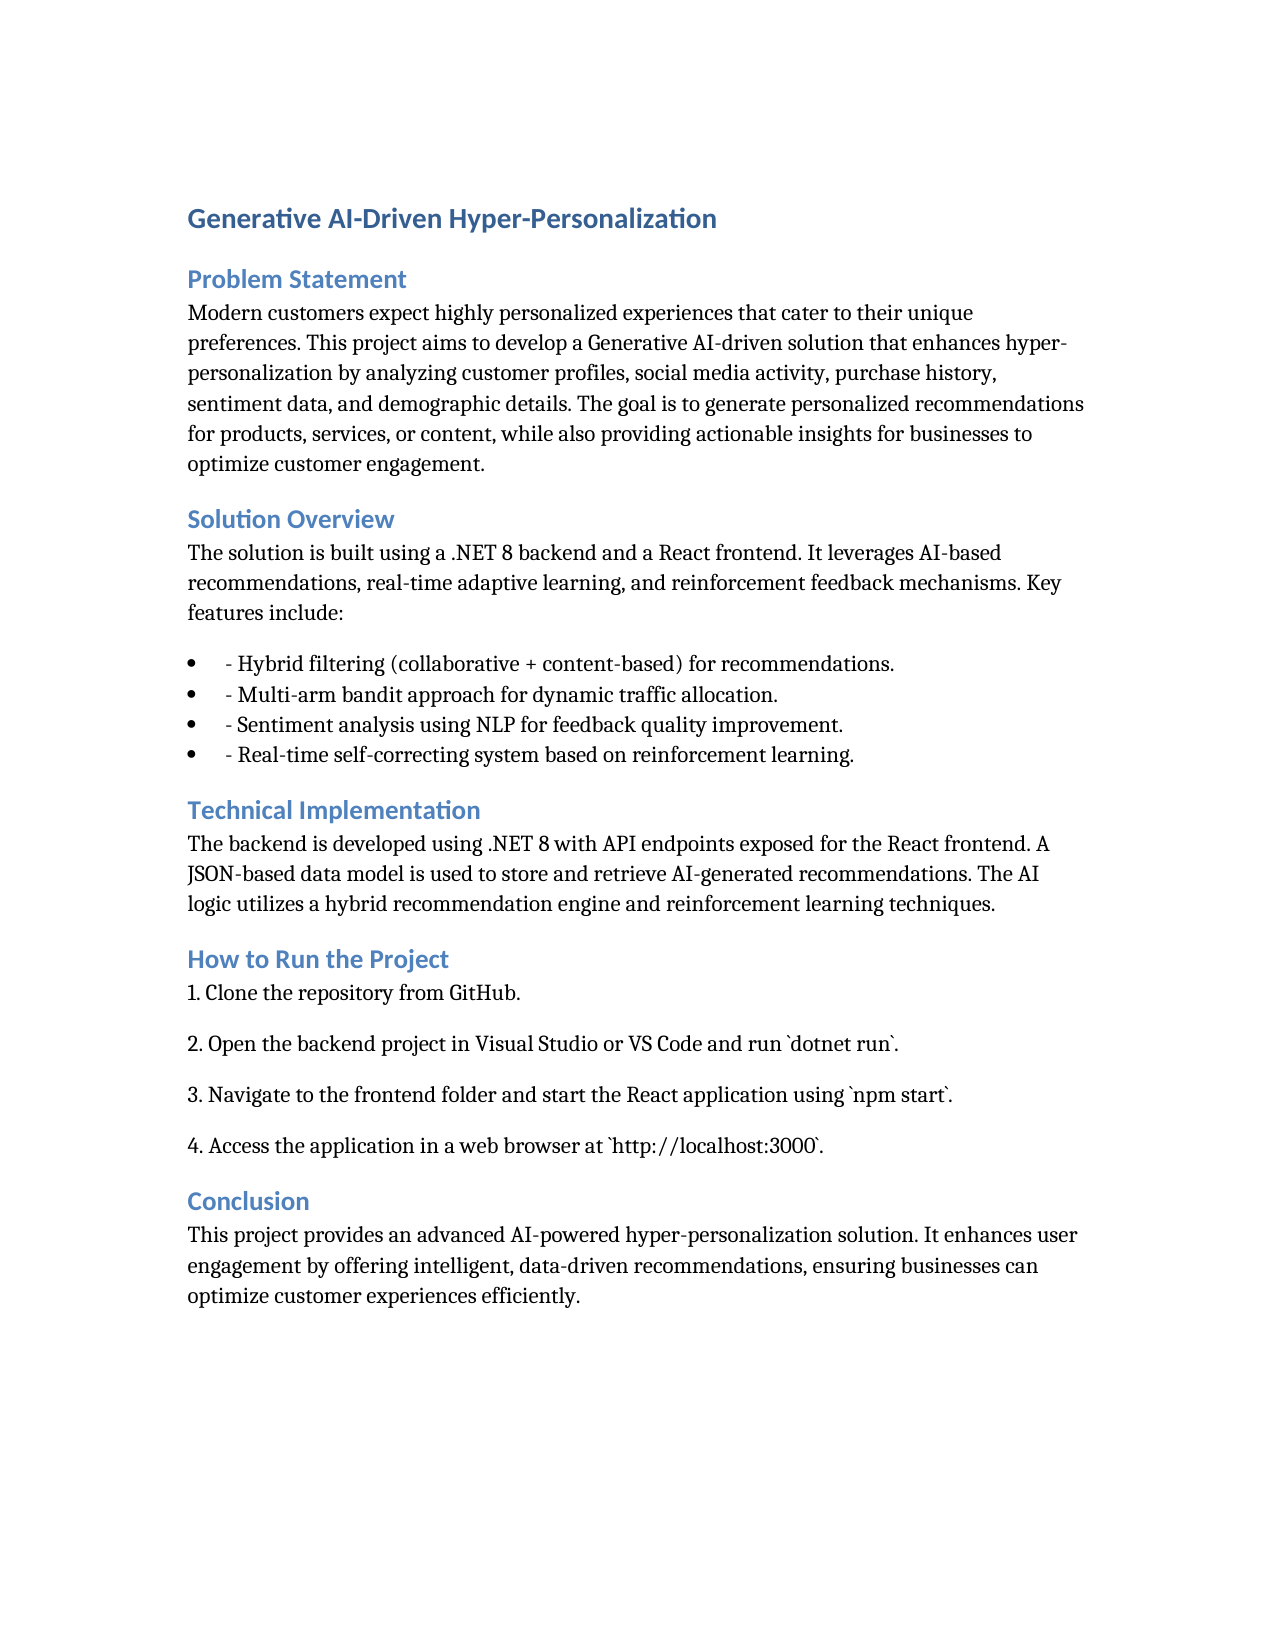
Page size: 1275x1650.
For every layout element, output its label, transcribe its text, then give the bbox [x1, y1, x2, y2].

text 2. Open the backend project in Visual Studio or VS Code and run `dotnet run`. [187, 1031, 1087, 1057]
text 1. Clone the repository from GitHub. [187, 980, 1087, 1006]
subtitle Problem Statement [187, 262, 1087, 295]
text The backend is developed using .NET 8 with API endpoints exposed for the React frontend. A JSON-based data model is used to store and retrieve AI-generated recommendations. The AI logic utilizes a hybrid recommendation engine and reinforcement learning techniques. [187, 831, 1087, 917]
text The solution is built using a .NET 8 backend and a React frontend. It leverages AI-based recommendations, real-time adaptive learning, and reinforcement feedback mechanisms. Key features include: [187, 540, 1087, 626]
subtitle Technical Implementation [187, 793, 1087, 826]
text This project provides an advanced AI-powered hyper-personalization solution. It enhances user engagement by offering intelligent, data-driven recommendations, ensuring businesses can optimize customer experiences efficiently. [187, 1222, 1087, 1309]
text 4. Access the application in a web browser at `http://localhost:3000`. [187, 1133, 1087, 1159]
subtitle How to Run the Project [187, 942, 1087, 975]
subtitle Conclusion [187, 1184, 1087, 1217]
text Modern customers expect highly personalized experiences that cater to their unique preferences. This project aims to develop a Generative AI-driven solution that enhances hyper-personalization by analyzing customer profiles, social media activity, purchase history, sentiment data, and demographic details. The goal is to generate personalized recommendations for products, services, or content, while also providing actionable insights for businesses to optimize customer engagement. [187, 300, 1087, 477]
list - Real-time self-correcting system based on reinforcement learning. [187, 742, 1087, 768]
list - Multi-arm bandit approach for dynamic traffic allocation. [187, 681, 1087, 708]
subtitle Solution Overview [187, 502, 1087, 535]
text 3. Navigate to the frontend folder and start the React application using `npm start`. [187, 1082, 1087, 1108]
subtitle Generative AI-Driven Hyper-Personalization [187, 200, 1087, 236]
list - Hybrid filtering (collaborative + content-based) for recommendations. [187, 651, 1087, 677]
list - Sentiment analysis using NLP for feedback quality improvement. [187, 712, 1087, 738]
